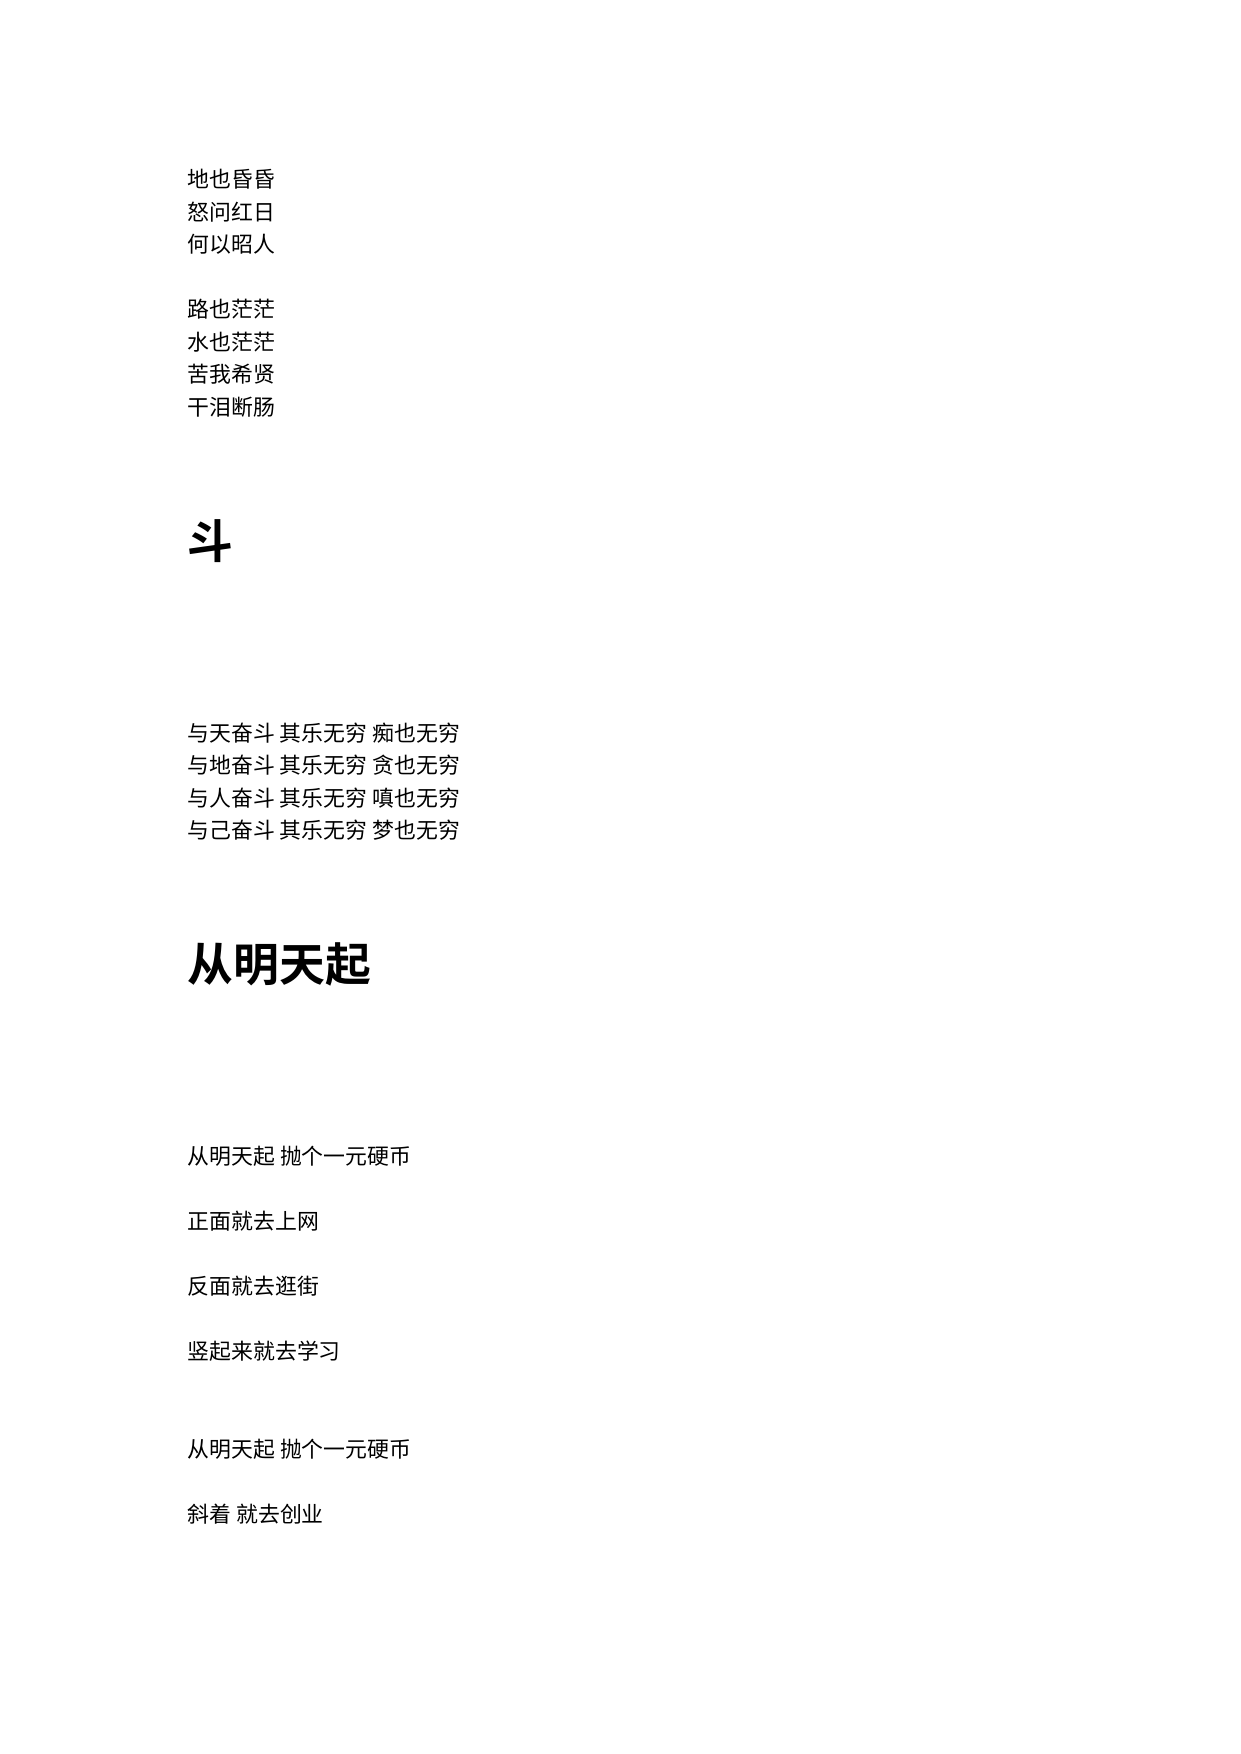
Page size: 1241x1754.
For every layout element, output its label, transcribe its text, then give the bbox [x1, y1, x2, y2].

text 斜着 就去创业 [187, 1496, 1053, 1529]
text 干泪断肠 [187, 389, 1053, 422]
text 地也昏昏 [187, 162, 1053, 194]
text 从明天起 抛个一元硬币 [187, 1431, 1053, 1464]
text 与人奋斗 其乐无穷 嗔也无穷 [187, 780, 1053, 813]
text 竖起来就去学习 [187, 1334, 1053, 1366]
text 怒问红日 [187, 194, 1053, 227]
subtitle 斗 [187, 490, 1053, 587]
text 反面就去逛街 [187, 1269, 1053, 1301]
text 何以昭人 [187, 227, 1053, 259]
text 从明天起 抛个一元硬币 [187, 1139, 1053, 1171]
subtitle 从明天起 [187, 913, 1053, 1011]
text 正面就去上网 [187, 1204, 1053, 1236]
text 与天奋斗 其乐无穷 痴也无穷 [187, 715, 1053, 748]
text 与地奋斗 其乐无穷 贪也无穷 [187, 748, 1053, 780]
text 苦我希贤 [187, 357, 1053, 389]
text 与己奋斗 其乐无穷 梦也无穷 [187, 813, 1053, 845]
text 水也茫茫 [187, 324, 1053, 357]
text 路也茫茫 [187, 292, 1053, 324]
